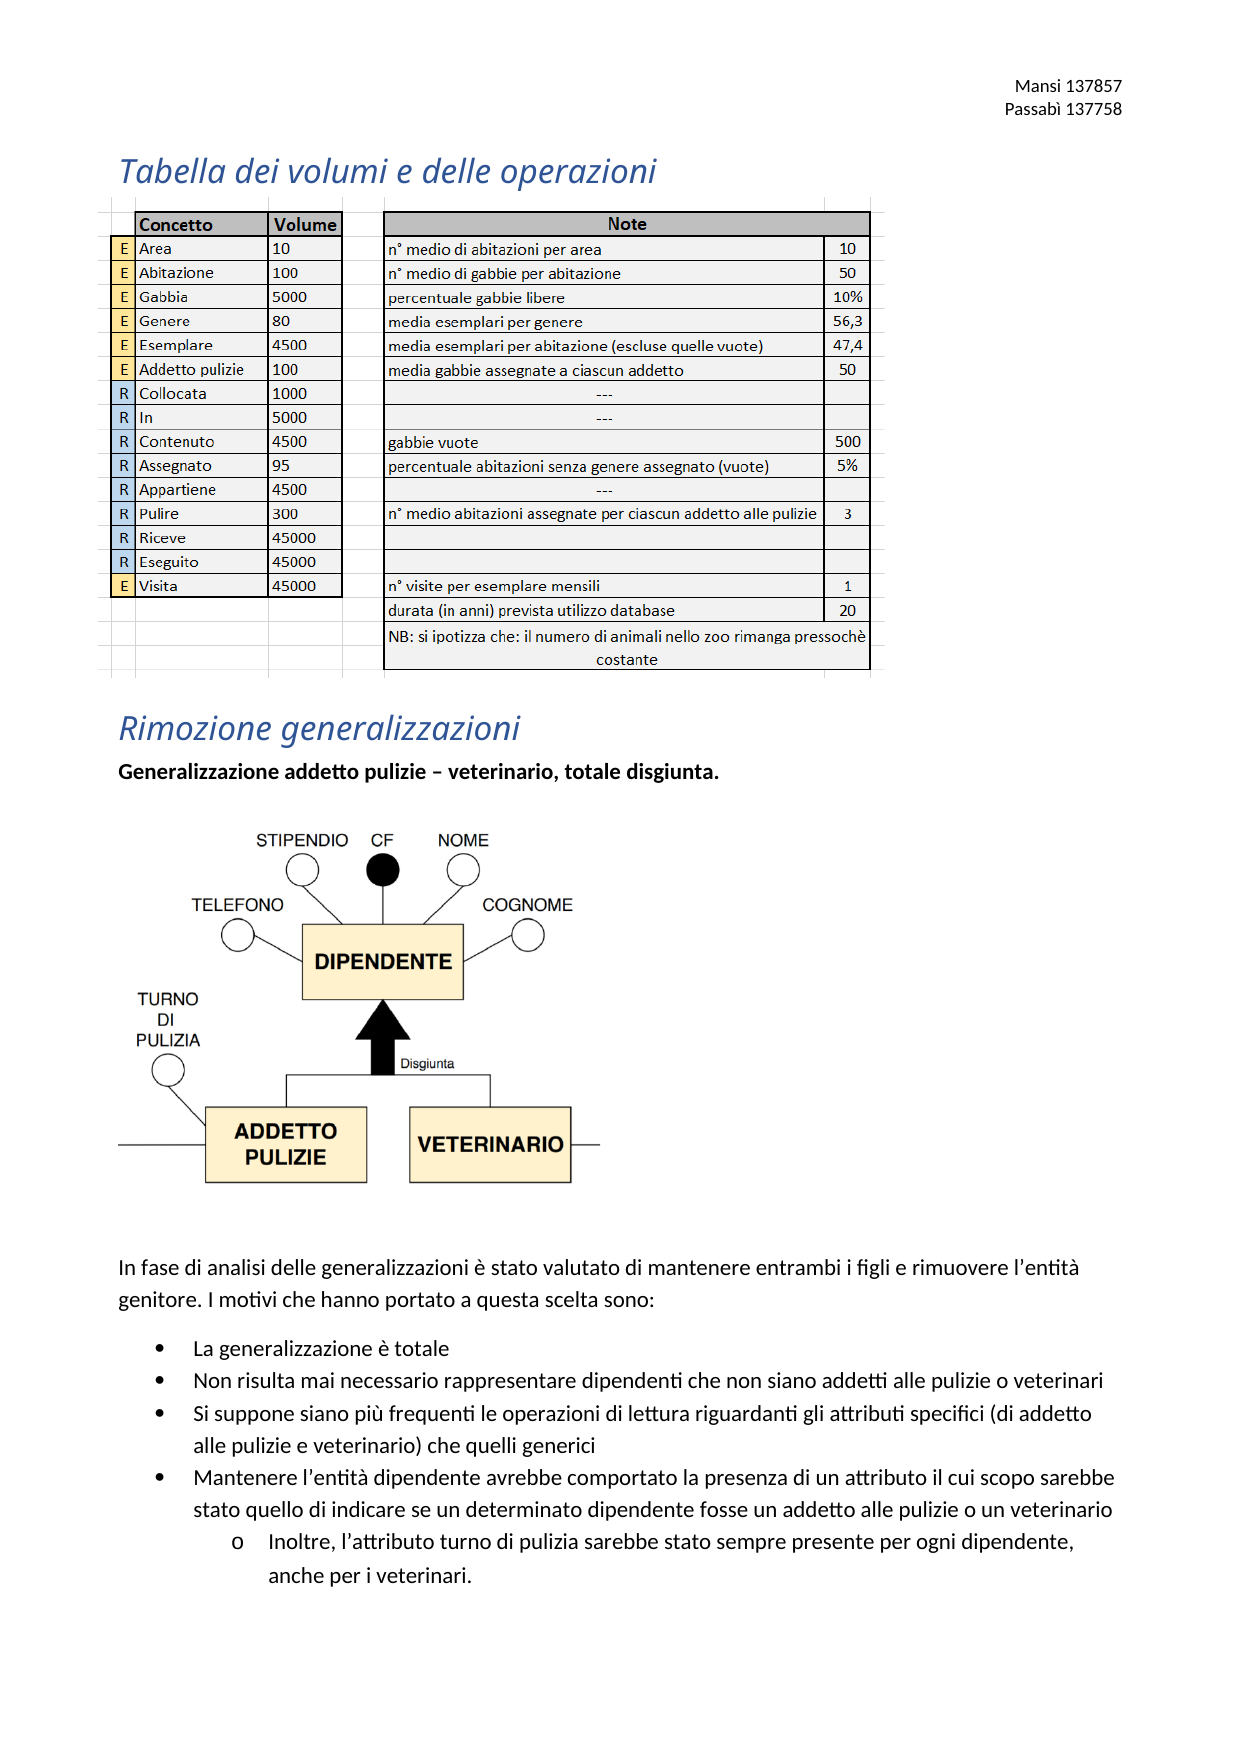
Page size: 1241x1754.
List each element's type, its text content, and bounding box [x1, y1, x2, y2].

picture [118, 806, 600, 1201]
subtitle Rimozione generalizzazioni [118, 705, 1122, 751]
list Inoltre, l’attributo turno di pulizia sarebbe stato sempre presente per ogni dipendente, anche per i veterinari. [231, 1527, 1122, 1589]
picture [98, 197, 885, 678]
list Si suppone siano più frequenti le operazioni di lettura riguardanti gli attributi specifici (di addetto alle pulizie e veterinario) che quelli generici [156, 1399, 1122, 1459]
subtitle Tabella dei volumi e delle operazioni [118, 148, 1122, 193]
text Generalizzazione addetto pulizie – veterinario, totale disgiunta. [118, 757, 1122, 785]
text In fase di analisi delle generalizzazioni è stato valutato di mantenere entrambi i figli e rimuovere l’entità genitore. I motivi che hanno portato a questa scelta sono: [118, 1253, 1122, 1313]
list La generalizzazione è totale [156, 1334, 1122, 1362]
list Mantenere l’entità dipendente avrebbe comportato la presenza di un attributo il cui scopo sarebbe stato quello di indicare se un determinato dipendente fosse un addetto alle pulizie o un veterinario [156, 1463, 1122, 1523]
list Non risulta mai necessario rappresentare dipendenti che non siano addetti alle pulizie o veterinari [156, 1366, 1122, 1394]
